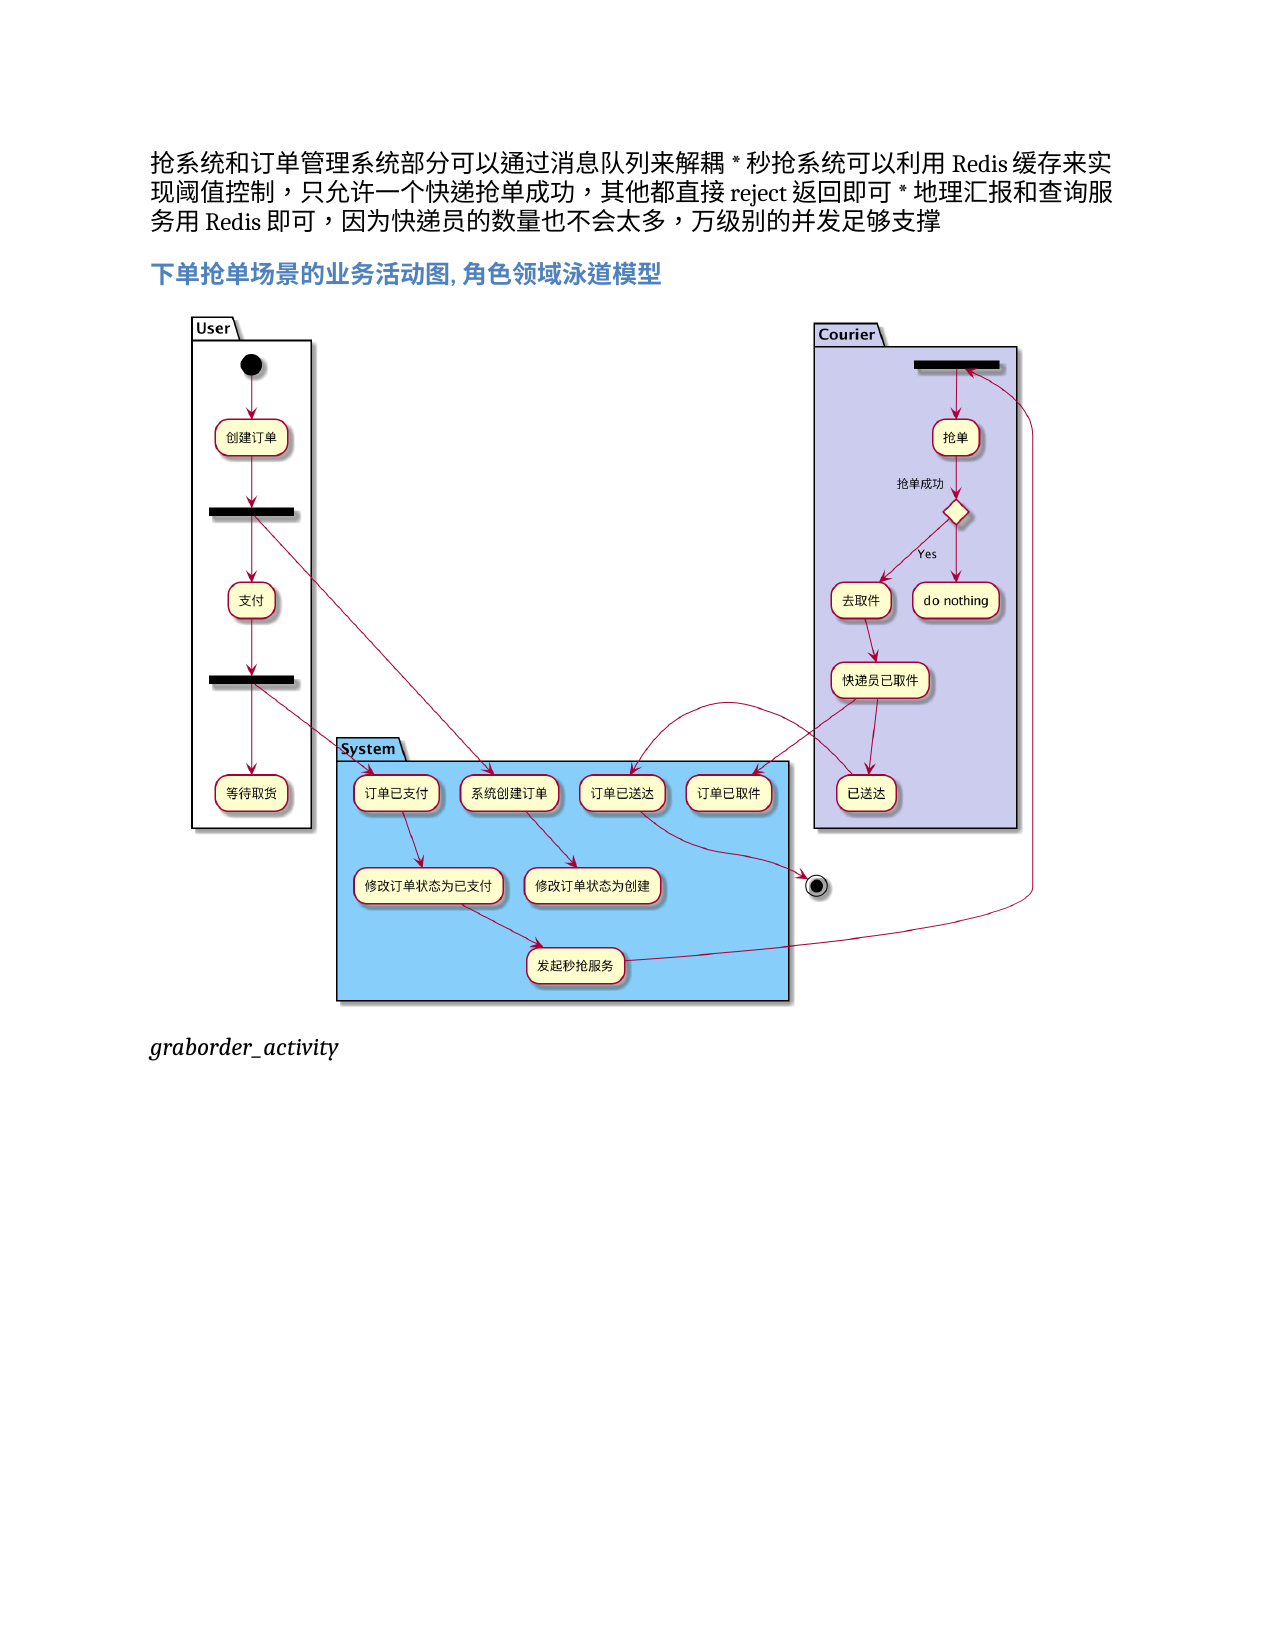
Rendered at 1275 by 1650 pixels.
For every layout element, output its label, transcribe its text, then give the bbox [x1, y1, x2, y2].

picture [168, 291, 1044, 1012]
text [150, 150, 1125, 236]
text graborder_activity [150, 1033, 1125, 1061]
subtitle 下单抢单场景的业务活动图, 角色领域泳道模型 [150, 257, 1125, 291]
